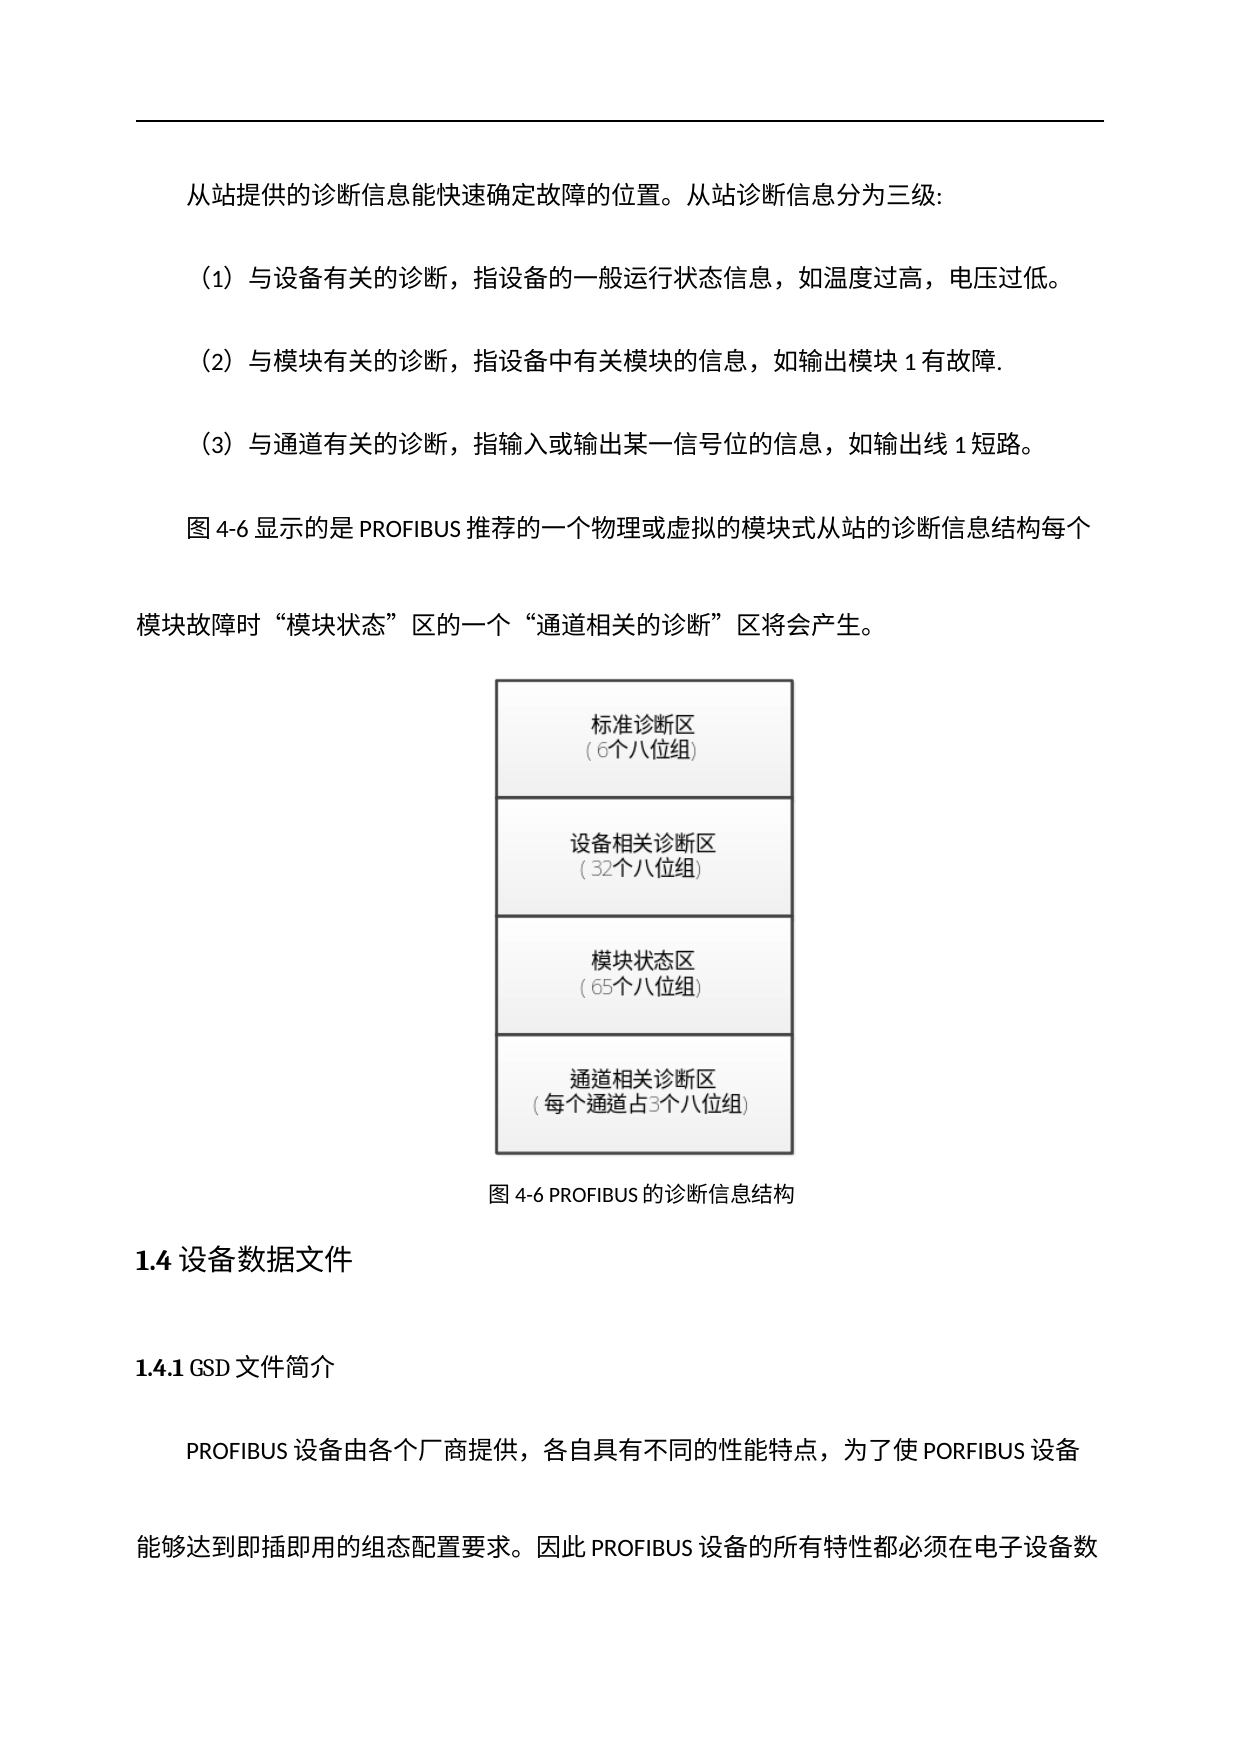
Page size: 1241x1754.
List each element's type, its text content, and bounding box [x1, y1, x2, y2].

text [136, 1416, 1104, 1578]
text （1）与设备有关的诊断，指设备的一般运行状态信息，如温度过高，电压过低。 [136, 244, 1104, 309]
text 图4-6 PROFIBUS的诊断信息结构 [136, 1177, 1104, 1209]
text （2）与模块有关的诊断，指设备中有关模块的信息，如输出模块1有故障. [136, 327, 1104, 392]
text （3）与通道有关的诊断，指输入或输出某一信号位的信息，如输出线1短路。 [136, 411, 1104, 476]
text 从站提供的诊断信息能快速确定故障的位置。从站诊断信息分为三级: [136, 161, 1104, 226]
subtitle 设备数据文件 [136, 1225, 1104, 1290]
text 图4-6显示的是PROFIBUS推荐的一个物理或虚拟的模块式从站的诊断信息结构每个模块故障时“模块状态”区的一个“通道相关的诊断”区将会产生。 [136, 494, 1104, 656]
subtitle GSD文件简介 [136, 1333, 1104, 1398]
